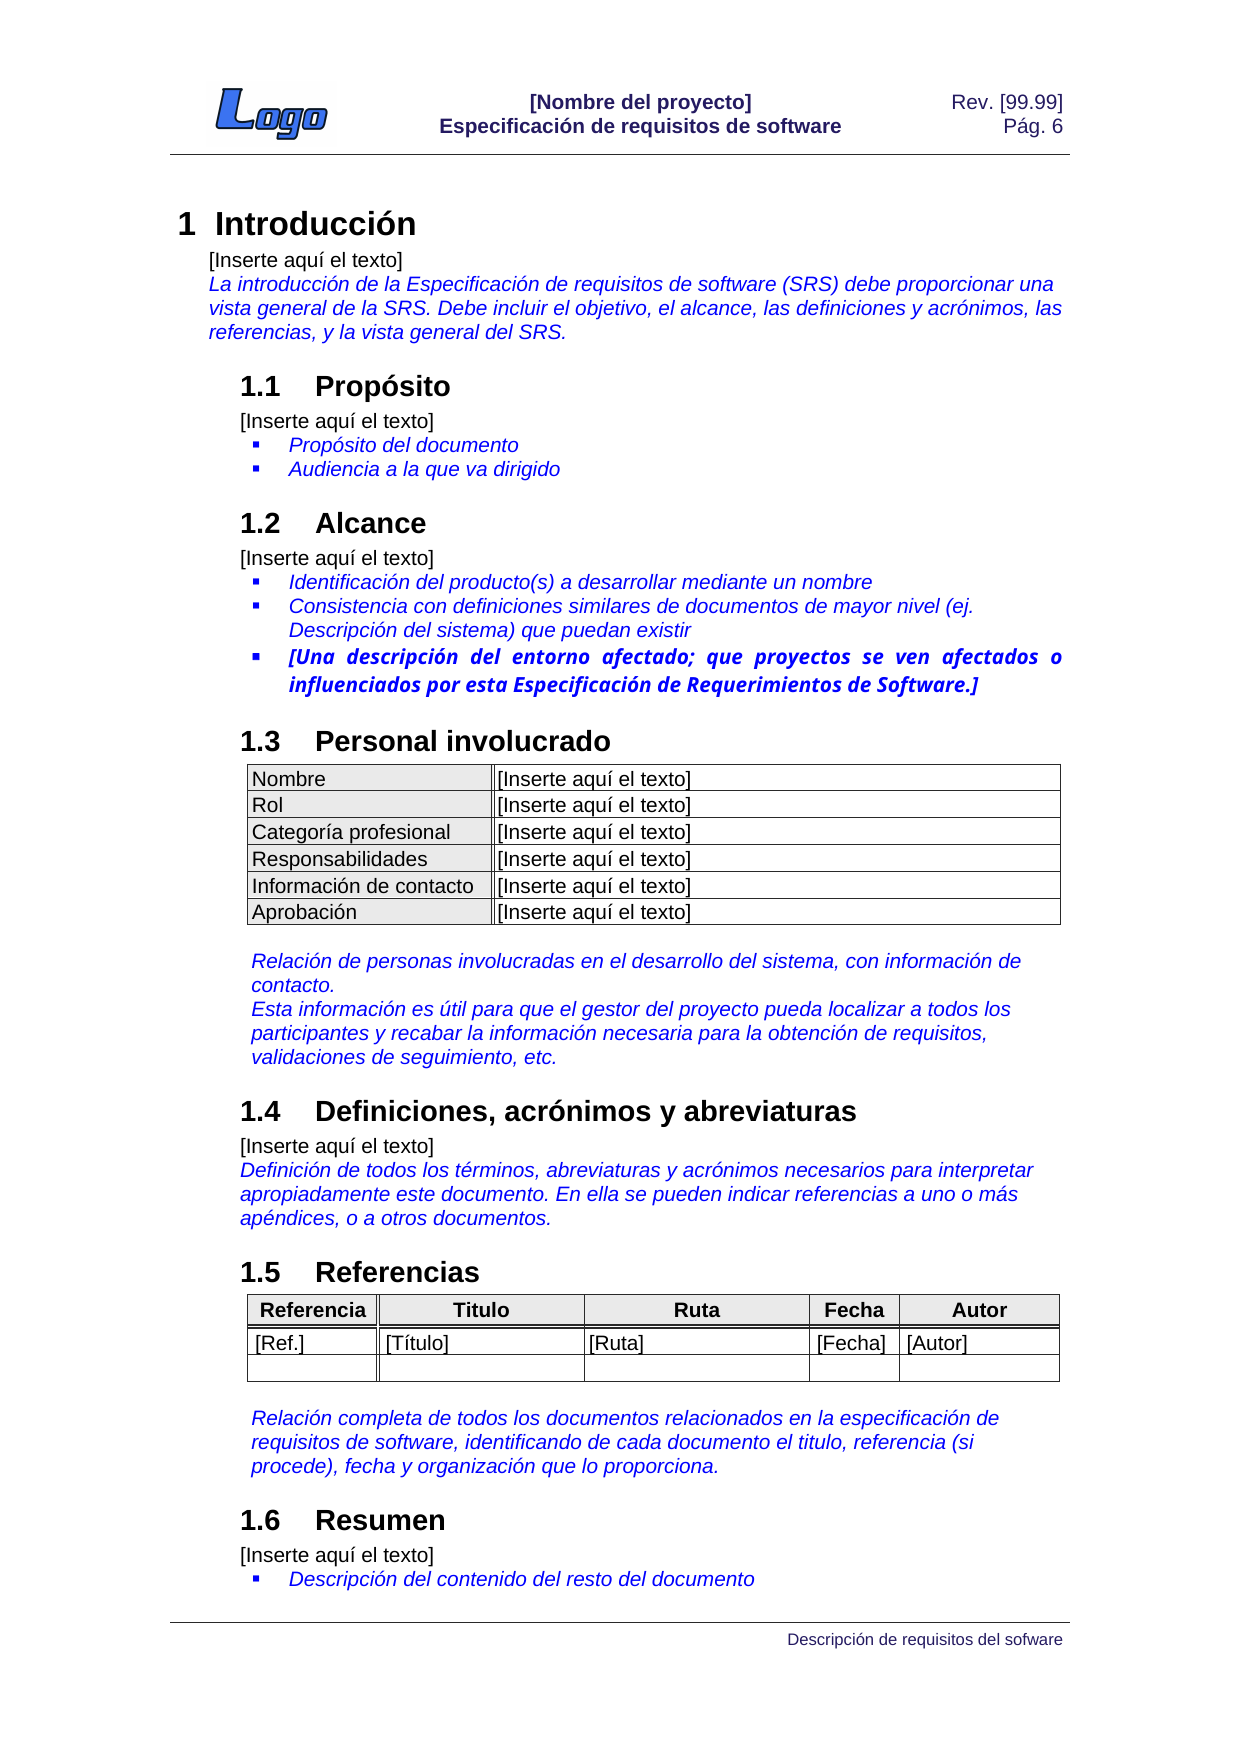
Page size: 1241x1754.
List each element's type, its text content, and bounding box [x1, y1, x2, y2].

table_cell Responsabilidades [248, 845, 491, 871]
table_header Titulo [380, 1295, 584, 1324]
table_cell [495, 791, 1060, 817]
table_header Ruta [585, 1295, 809, 1324]
table_cell [585, 1355, 809, 1381]
subtitle Referencias [240, 1254, 1063, 1288]
table_cell [810, 1355, 899, 1381]
table_cell Rol [248, 791, 491, 817]
list [Una descripción del entorno afectado; que proyectos se ven afectados o influenciados por esta Especificación de Requerimientos de Software.] [251, 642, 1063, 699]
text Definición de todos los términos, abreviaturas y acrónimos necesarios para interpretar apropiadamente este documento. En ella se pueden indicar referencias a uno o más apéndices, o a otros documentos. [240, 1158, 1063, 1229]
table_cell [248, 1329, 376, 1354]
text Relación de personas involucradas en el desarrollo del sistema, con información de contacto. [251, 949, 1063, 997]
table_cell Aprobación [248, 899, 491, 924]
subtitle Definiciones, acrónimos y abreviaturas [240, 1094, 1063, 1127]
subtitle Alcance [240, 506, 1063, 539]
table_cell [900, 1355, 1059, 1381]
subtitle Introducción [177, 204, 1063, 242]
text La introducción de la Especificación de requisitos de software (SRS) debe proporcionar una vista general de la SRS. Debe incluir el objetivo, el alcance, las definiciones y acrónimos, las referencias, y la vista general del SRS. [208, 272, 1063, 344]
table_cell [380, 1329, 584, 1354]
list Propósito del documento [251, 433, 1063, 457]
table_header Referencia [248, 1295, 376, 1324]
table_cell [810, 1329, 899, 1354]
table_cell Categoría profesional [248, 818, 491, 844]
table_cell Información de contacto [248, 872, 491, 897]
table_header Fecha [810, 1295, 899, 1324]
table_cell [495, 845, 1060, 871]
subtitle Personal involucrado [240, 724, 1063, 757]
list Identificación del producto(s) a desarrollar mediante un nombre [251, 570, 1063, 594]
table_header Nombre [248, 765, 491, 790]
table_header [495, 765, 1060, 790]
list Consistencia con definiciones similares de documentos de mayor nivel (ej. Descripción del sistema) que puedan existir [251, 594, 1063, 642]
text Relación completa de todos los documentos relacionados en la especificación de requisitos de software, identificando de cada documento el titulo, referencia (si procede), fecha y organización que lo proporciona. [251, 1406, 1063, 1478]
text Esta información es útil para que el gestor del proyecto pueda localizar a todos los participantes y recabar la información necesaria para la obtención de requisitos, validaciones de seguimiento, etc. [251, 997, 1063, 1069]
table_cell [495, 899, 1060, 924]
table_cell [495, 818, 1060, 844]
table_cell [585, 1329, 809, 1354]
list Audiencia a la que va dirigido [251, 457, 1063, 481]
table_cell [495, 872, 1060, 897]
table_cell [248, 1355, 376, 1381]
table_cell [900, 1329, 1059, 1354]
subtitle Resumen [240, 1503, 1063, 1537]
table_header Autor [900, 1295, 1059, 1324]
list Descripción del contenido del resto del documento [251, 1567, 1063, 1591]
subtitle Propósito [240, 369, 1063, 403]
table_cell [380, 1355, 584, 1381]
